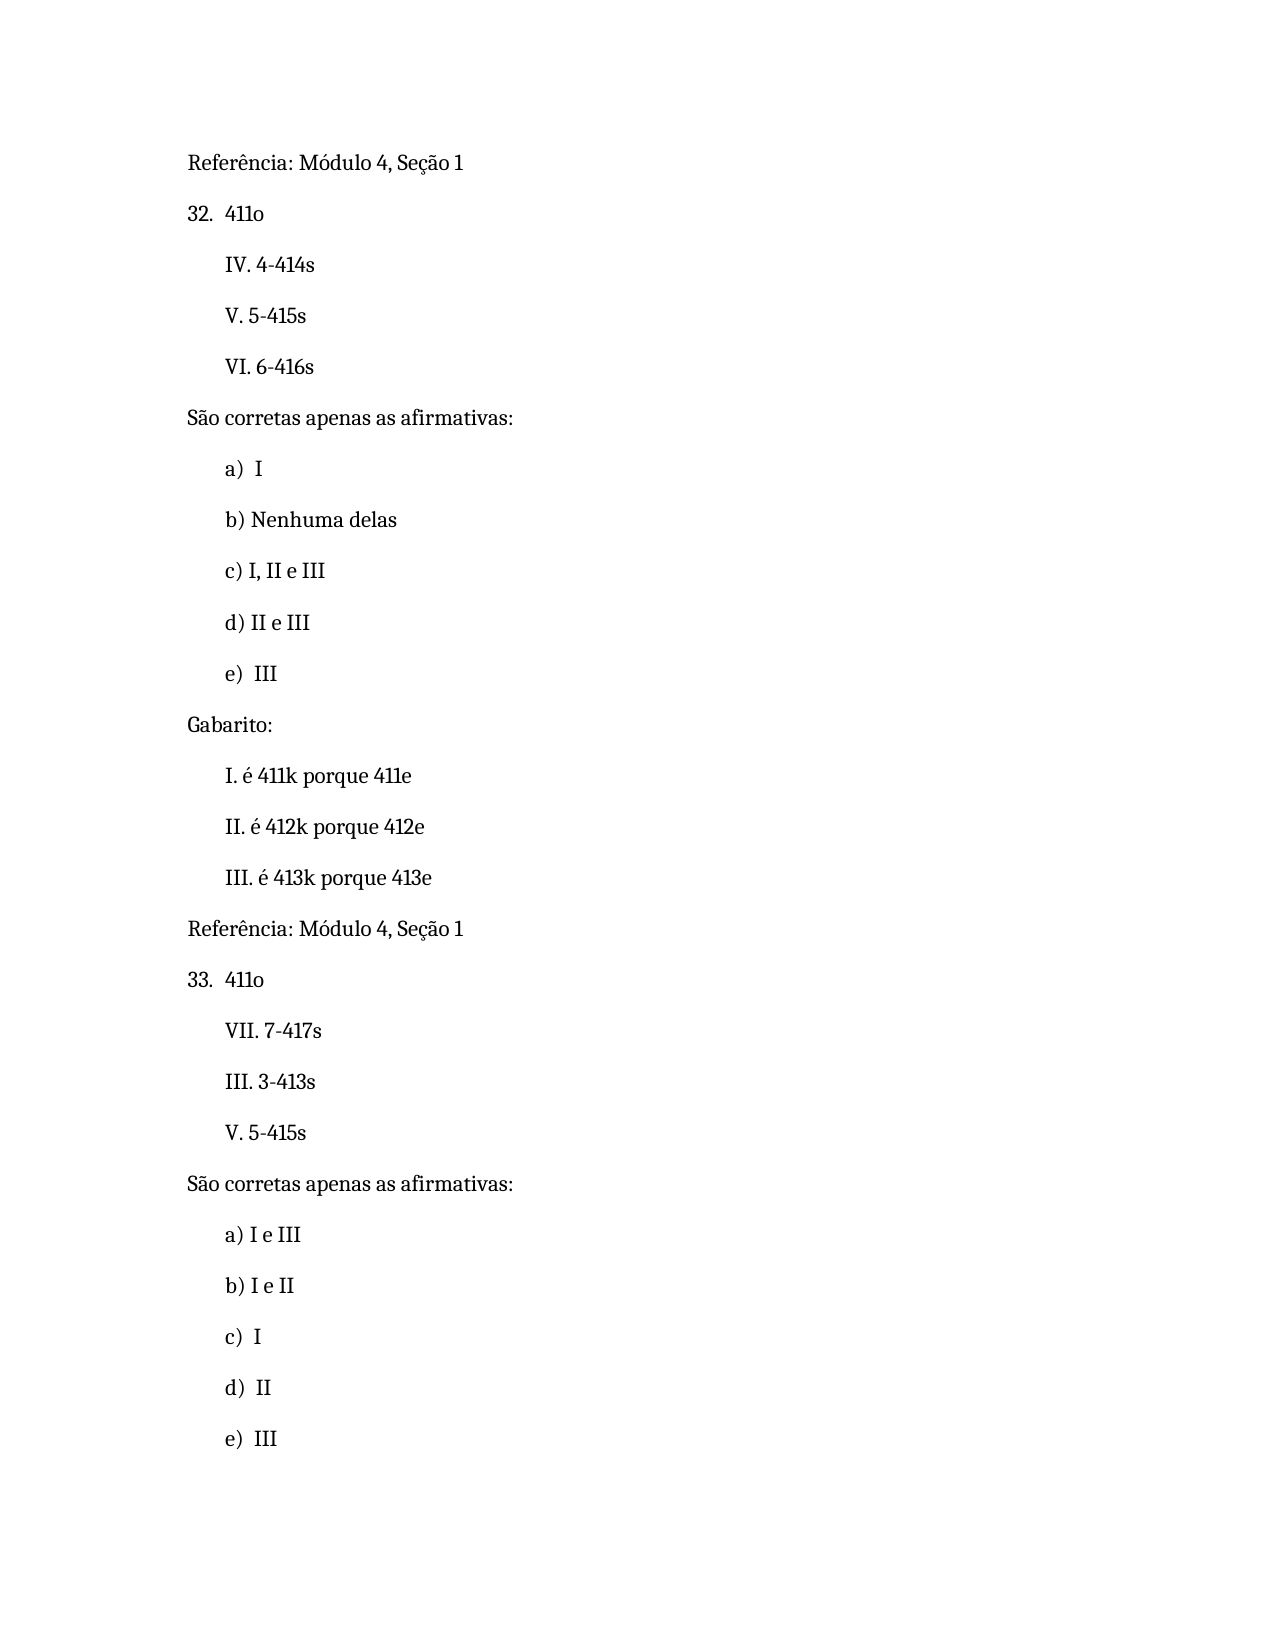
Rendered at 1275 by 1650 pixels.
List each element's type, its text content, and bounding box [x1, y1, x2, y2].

text e) III [225, 660, 1087, 687]
text e) III [225, 1426, 1087, 1452]
text Referência: Módulo 4, Seção 1 [187, 916, 1087, 942]
text V. 5-415s [225, 303, 1087, 329]
text c) I [225, 1324, 1087, 1350]
text V. 5-415s [225, 1120, 1087, 1146]
text I. é 411k porque 411e [225, 762, 1087, 789]
list 411o [187, 967, 1087, 993]
text Referência: Módulo 4, Seção 1 [187, 150, 1087, 176]
text Gabarito: [187, 711, 1087, 738]
text VI. 6-416s [225, 354, 1087, 381]
text d) II e III [225, 609, 1087, 636]
text III. 3-413s [225, 1069, 1087, 1095]
text a) I e III [225, 1222, 1087, 1248]
text c) I, II e III [225, 558, 1087, 585]
text b) Nenhuma delas [225, 507, 1087, 534]
text II. é 412k porque 412e [225, 813, 1087, 840]
text São corretas apenas as afirmativas: [187, 1171, 1087, 1197]
text São corretas apenas as afirmativas: [187, 405, 1087, 432]
text d) II [225, 1375, 1087, 1401]
text a) I [225, 456, 1087, 483]
text III. é 413k porque 413e [225, 864, 1087, 891]
text b) I e II [225, 1273, 1087, 1299]
list 411o [187, 201, 1087, 227]
text VII. 7-417s [225, 1018, 1087, 1044]
text IV. 4-414s [225, 252, 1087, 278]
